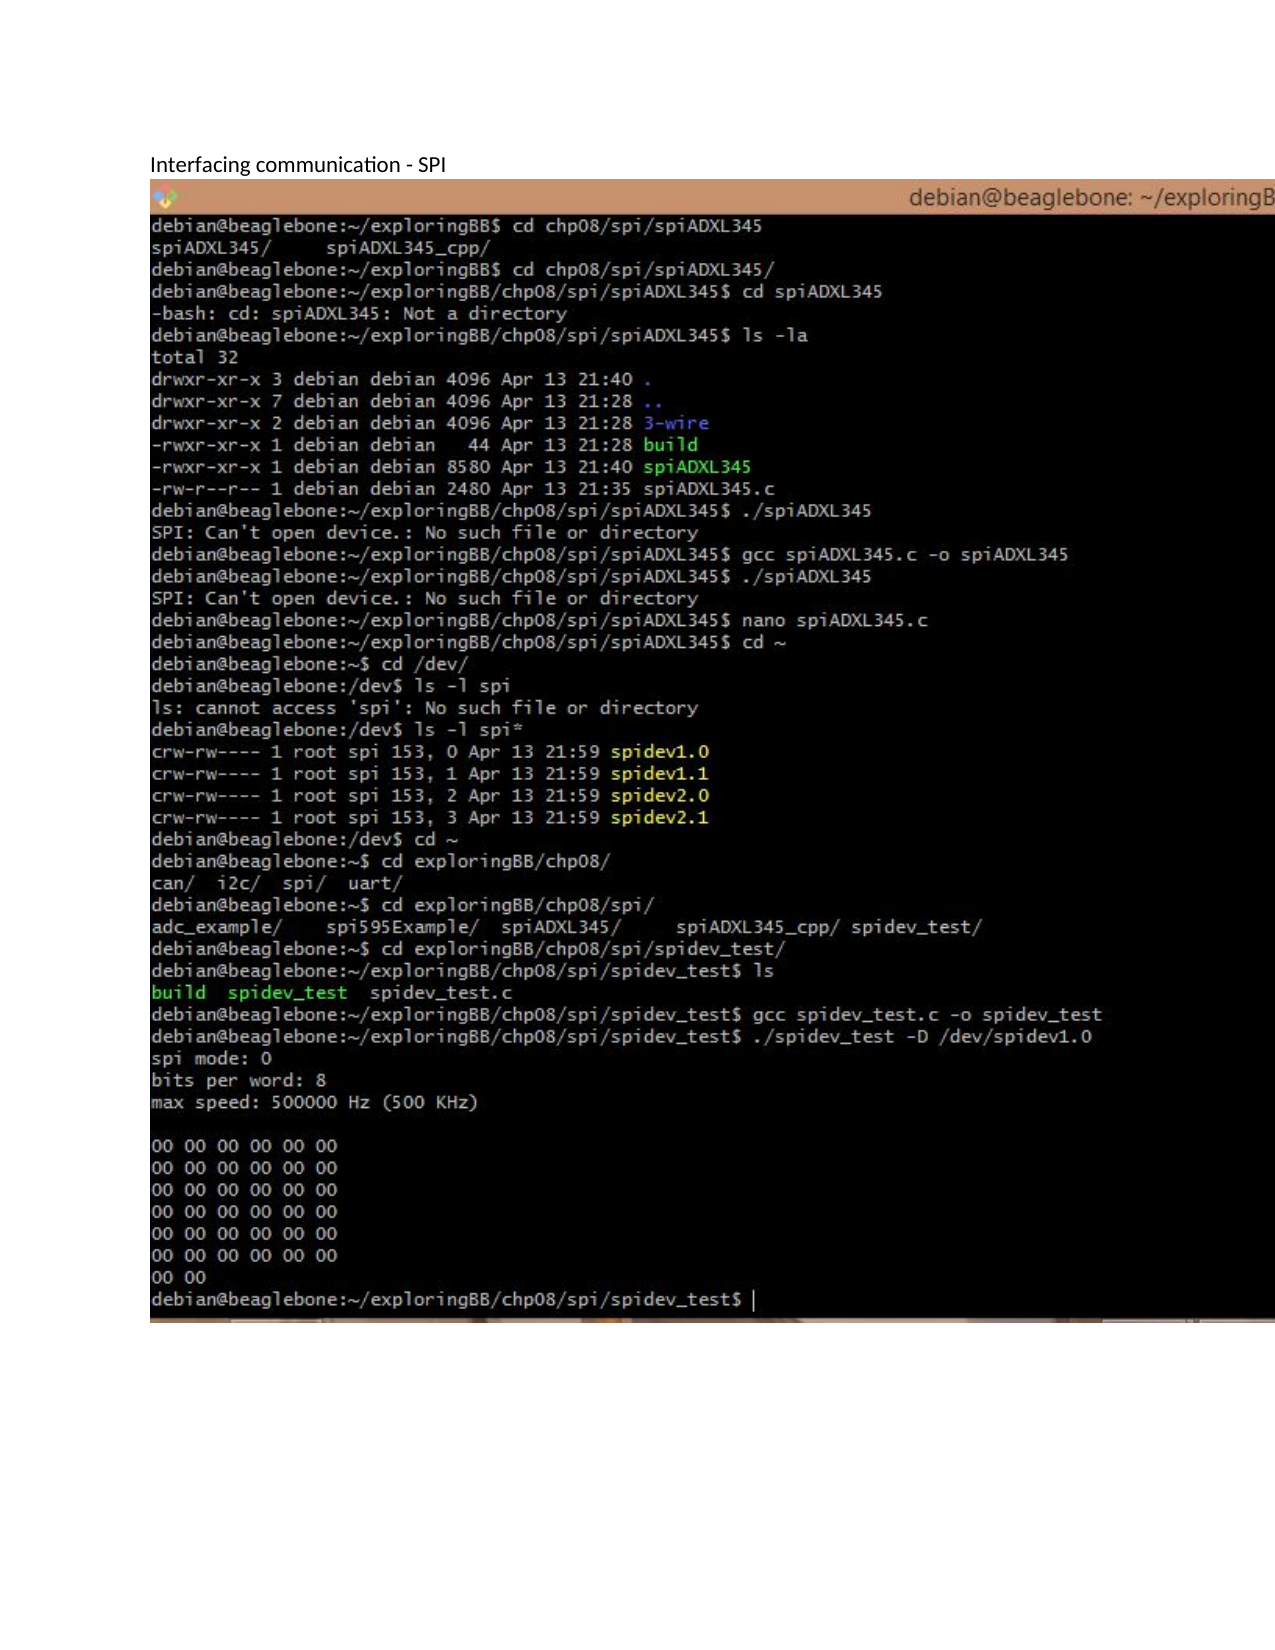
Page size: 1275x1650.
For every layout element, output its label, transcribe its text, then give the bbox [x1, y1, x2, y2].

text Interfacing communication - SPI [150, 150, 1125, 179]
picture [150, 179, 1275, 1323]
